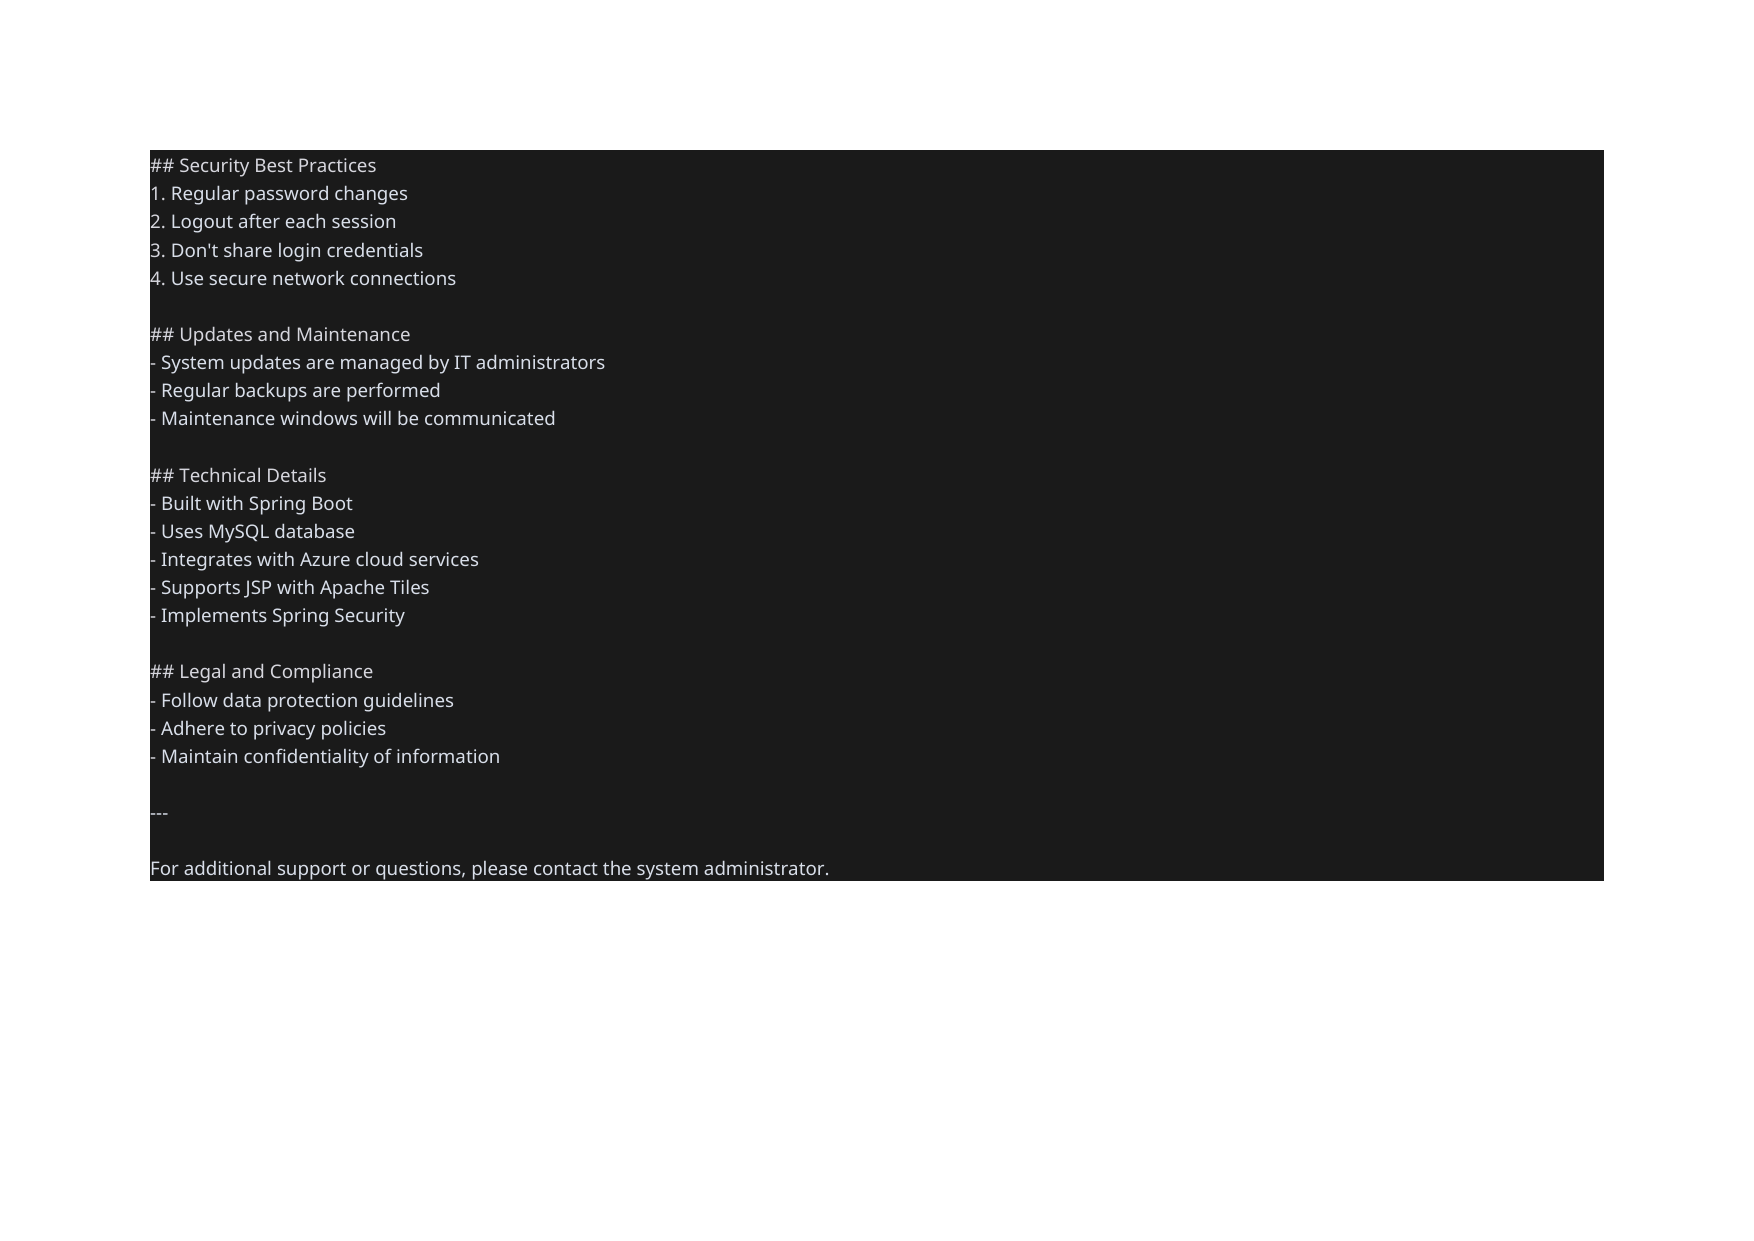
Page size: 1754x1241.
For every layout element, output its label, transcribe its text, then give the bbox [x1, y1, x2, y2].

text - Adhere to privacy policies [150, 712, 1604, 741]
text - Uses MySQL database [150, 516, 1604, 544]
text - Follow data protection guidelines [150, 684, 1604, 712]
text - Supports JSP with Apache Tiles [150, 572, 1604, 600]
text - Regular backups are performed [150, 375, 1604, 403]
text 4. Use secure network connections [150, 262, 1604, 291]
text - Maintenance windows will be communicated [150, 403, 1604, 431]
text - Integrates with Azure cloud services [150, 544, 1604, 572]
text - System updates are managed by IT administrators [150, 347, 1604, 375]
text - Implements Spring Security [150, 600, 1604, 628]
text ## Legal and Compliance [150, 656, 1604, 684]
text For additional support or questions, please contact the system administrator. [150, 853, 1604, 881]
text - Built with Spring Boot [150, 487, 1604, 516]
text ## Updates and Maintenance [150, 319, 1604, 347]
text ## Technical Details [150, 459, 1604, 487]
text 2. Logout after each session [150, 206, 1604, 234]
text 1. Regular password changes [150, 178, 1604, 206]
text ## Security Best Practices [150, 150, 1604, 178]
text --- [150, 797, 1604, 825]
text 3. Don't share login credentials [150, 234, 1604, 262]
text - Maintain confidentiality of information [150, 741, 1604, 769]
